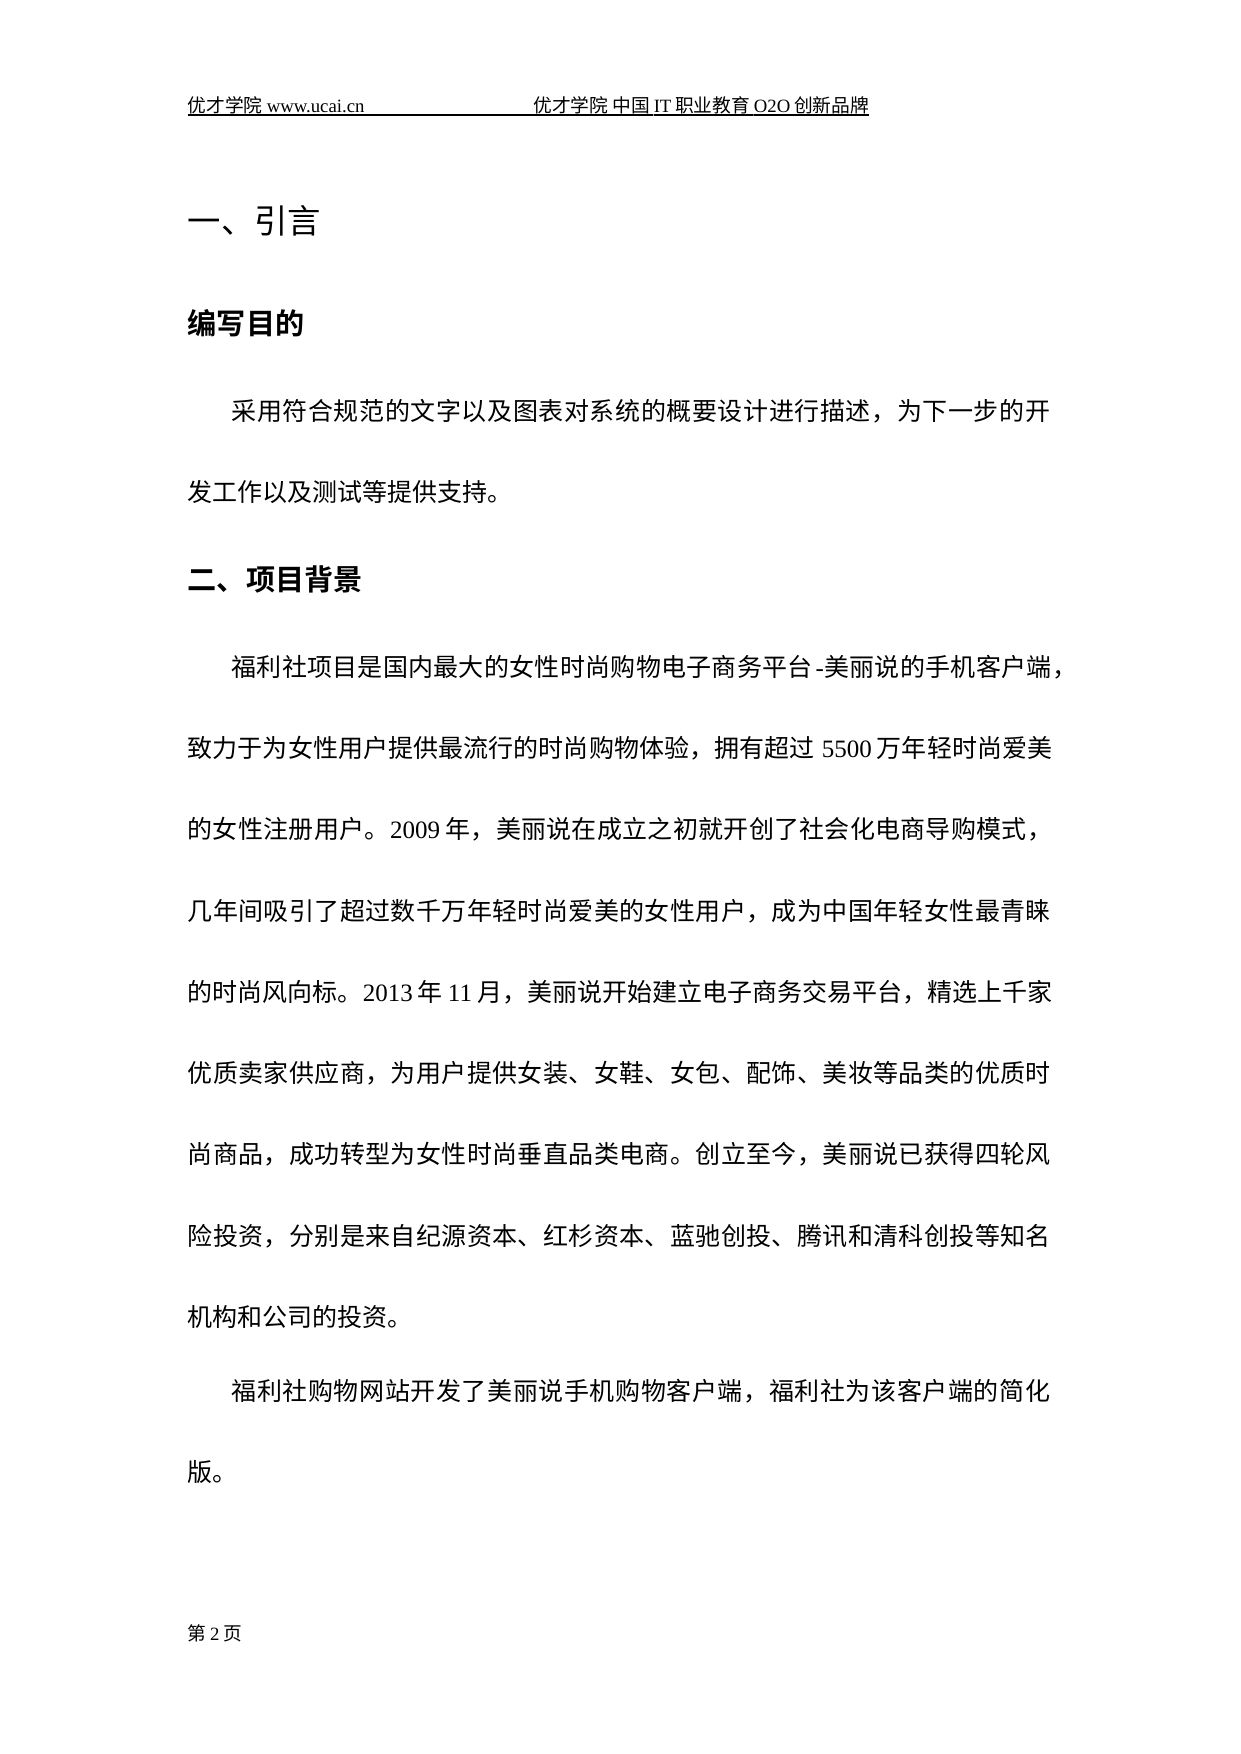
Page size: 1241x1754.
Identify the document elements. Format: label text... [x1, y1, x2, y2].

text 采用符合规范的文字以及图表对系统的概要设计进行描述，为下一步的开发工作以及测试等提供支持。 [187, 377, 1053, 523]
text 福利社项目是国内最大的女性时尚购物电子商务平台-美丽说的手机客户端，致力于为女性用户提供最流行的时尚购物体验，拥有超过5500万年轻时尚爱美的女性注册用户。2009年，美丽说在成立之初就开创了社会化电商导购模式，几年间吸引了超过数千万年轻时尚爱美的女性用户，成为中国年轻女性最青睐的时尚风向标。2013年11月，美丽说开始建立电子商务交易平台，精选上千家优质卖家供应商，为用户提供女装、女鞋、女包、配饰、美妆等品类的优质时尚商品，成功转型为女性时尚垂直品类电商。创立至今，美丽说已获得四轮风险投资，分别是来自纪源资本、红杉资本、蓝驰创投、腾讯和清科创投等知名机构和公司的投资。 [187, 633, 1053, 1348]
text 福利社购物网站开发了美丽说手机购物客户端，福利社为该客户端的简化版。 [187, 1357, 1053, 1503]
subtitle 编写目的 [187, 289, 1053, 354]
subtitle 一、引言 [187, 187, 1053, 252]
subtitle 二、项目背景 [187, 545, 1053, 610]
